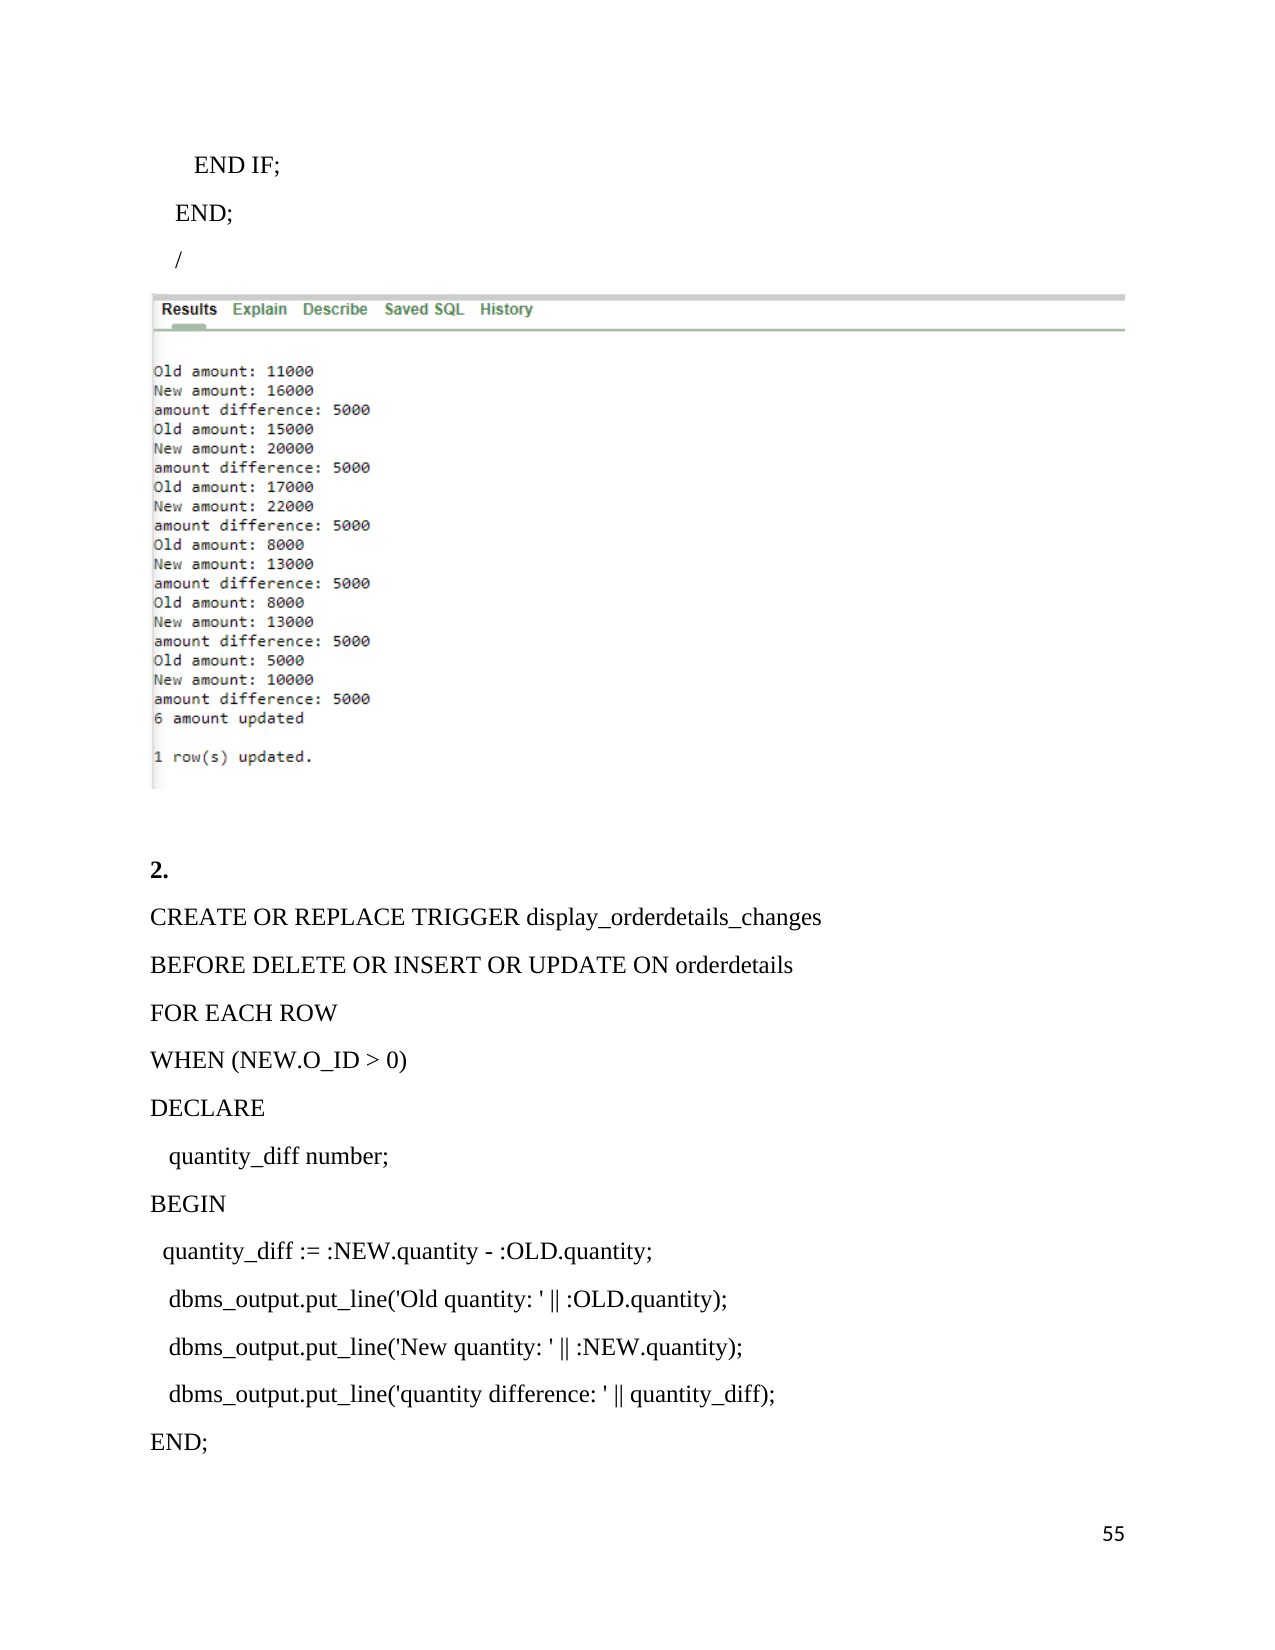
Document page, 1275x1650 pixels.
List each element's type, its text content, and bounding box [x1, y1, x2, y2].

text 2. [150, 855, 1125, 883]
text quantity_diff := :NEW.quantity - :OLD.quantity; [150, 1236, 1125, 1265]
text WHEN (NEW.O_ID > 0) [150, 1046, 1125, 1074]
text END; [150, 1427, 1125, 1456]
text DECLARE [150, 1093, 1125, 1122]
text dbms_output.put_line('quantity difference: ' || quantity_diff); [150, 1379, 1125, 1408]
text dbms_output.put_line('Old quantity: ' || :OLD.quantity); [150, 1284, 1125, 1313]
text CREATE OR REPLACE TRIGGER display_orderdetails_changes [150, 902, 1125, 931]
text / [150, 245, 1125, 274]
text dbms_output.put_line('New quantity: ' || :NEW.quantity); [150, 1332, 1125, 1361]
text FOR EACH ROW [150, 998, 1125, 1027]
text END; [150, 198, 1125, 226]
text BEFORE DELETE OR INSERT OR UPDATE ON orderdetails [150, 950, 1125, 979]
text BEGIN [150, 1189, 1125, 1217]
text quantity_diff number; [150, 1141, 1125, 1170]
text END IF; [150, 150, 1125, 179]
picture [150, 293, 1125, 789]
